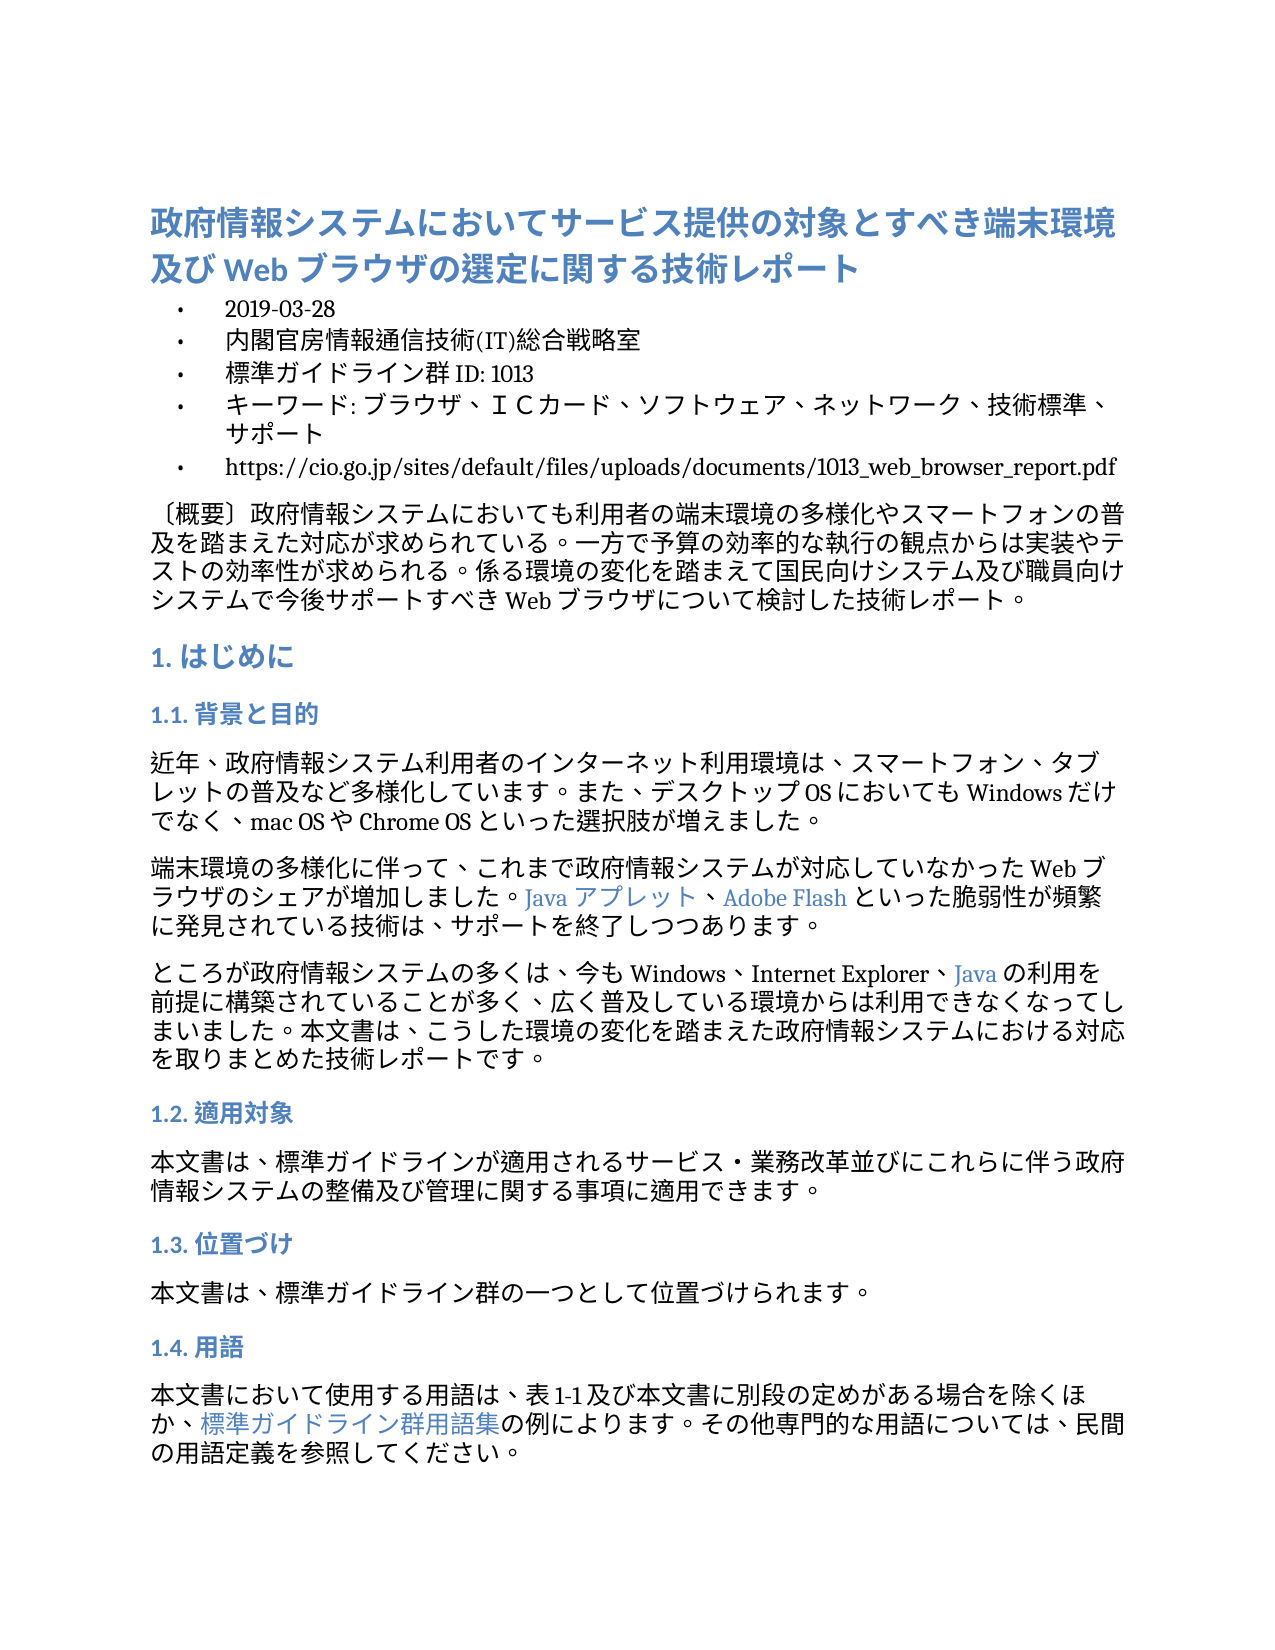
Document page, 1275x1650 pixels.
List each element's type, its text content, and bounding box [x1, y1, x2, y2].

list https://cio.go.jp/sites/default/files/uploads/documents/1013_web_browser_report.pdf [175, 453, 1125, 482]
text 端末環境の多様化に伴って、これまで政府情報システムが対応していなかったWebブラウザのシェアが増加しました。Javaアプレット、Adobe Flashといった脆弱性が頻繁に発見されている技術は、サポートを終了しつつあります。 [150, 855, 1125, 941]
text 〔概要〕政府情報システムにおいても利用者の端末環境の多様化やスマートフォンの普及を踏まえた対応が求められている。一方で予算の効率的な執行の観点からは実装やテストの効率性が求められる。係る環境の変化を踏まえて国民向けシステム及び職員向けシステムで今後サポートすべきWebブラウザについて検討した技術レポート。 [150, 501, 1125, 616]
text 本文書において使用する用語は、表1-1及び本文書に別段の定めがある場合を除くほか、標準ガイドライン群用語集の例によります。その他専門的な用語については、民間の用語定義を参照してください。 [150, 1382, 1125, 1468]
text 近年、政府情報システム利用者のインターネット利用環境は、スマートフォン、タブレットの普及など多様化しています。また、デスクトップOSにおいてもWindowsだけでなく、mac OSやChrome OSといった選択肢が増えました。 [150, 750, 1125, 836]
text 本文書は、標準ガイドライン群の一つとして位置づけられます。 [150, 1280, 1125, 1308]
subtitle 1.2. 適用対象 [150, 1096, 1125, 1130]
list 標準ガイドライン群ID: 1013 [175, 359, 1125, 388]
subtitle 1.4. 用語 [150, 1329, 1125, 1363]
subtitle 政府情報システムにおいてサービス提供の対象とすべき端末環境及びWebブラウザの選定に関する技術レポート [150, 200, 1125, 291]
subtitle 1.3. 位置づけ [150, 1227, 1125, 1261]
subtitle 1. はじめに [150, 637, 1125, 676]
list 内閣官房情報通信技術(IT)総合戦略室 [175, 327, 1125, 356]
list キーワード: ブラウザ、ＩＣカード、ソフトウェア、ネットワーク、技術標準、サポート [175, 392, 1125, 449]
subtitle 1.1. 背景と目的 [150, 697, 1125, 731]
text ところが政府情報システムの多くは、今もWindows、Internet Explorer、Javaの利用を前提に構築されていることが多く、広く普及している環境からは利用できなくなってしまいました。本文書は、こうした環境の変化を踏まえた政府情報システムにおける対応を取りまとめた技術レポートです。 [150, 960, 1125, 1075]
list 2019-03-28 [175, 294, 1125, 323]
text 本文書は、標準ガイドラインが適用されるサービス・業務改革並びにこれらに伴う政府情報システムの整備及び管理に関する事項に適用できます。 [150, 1149, 1125, 1206]
